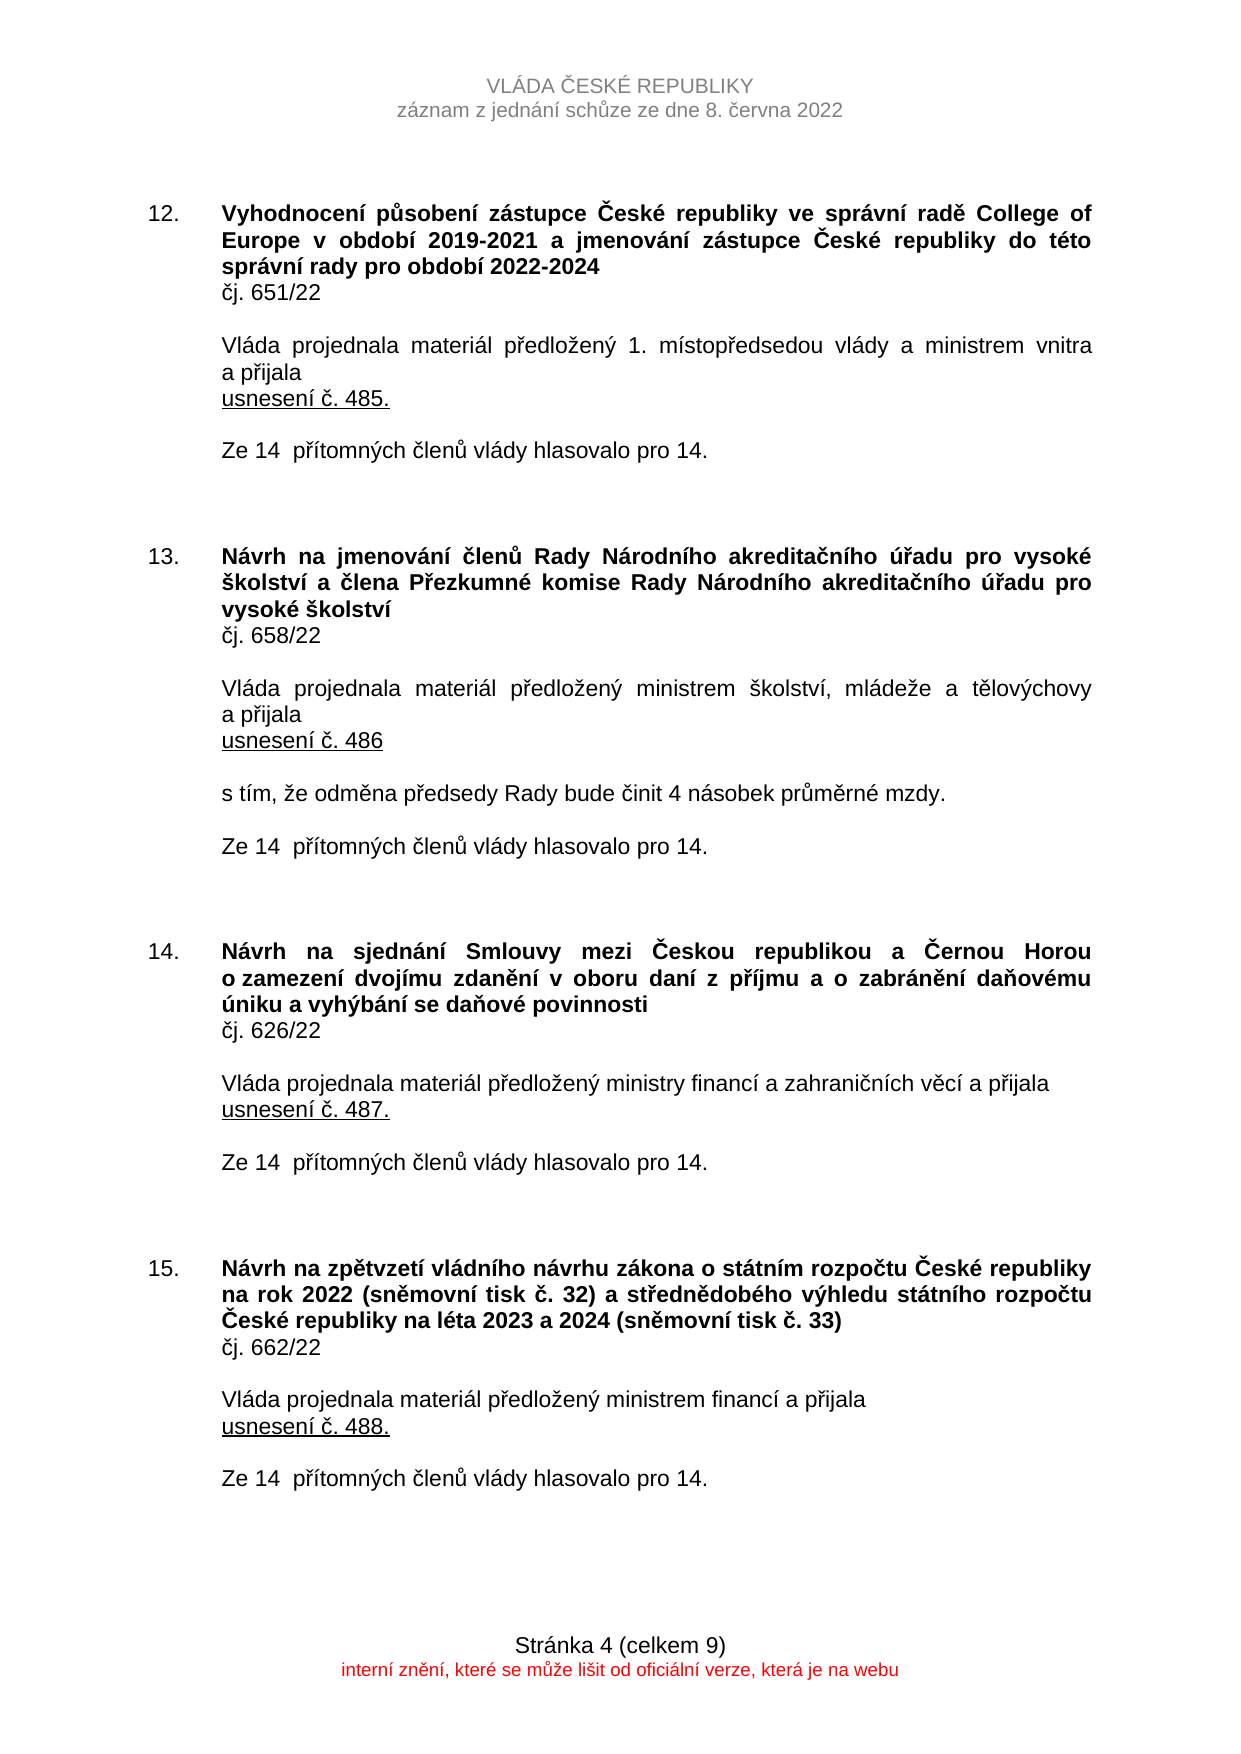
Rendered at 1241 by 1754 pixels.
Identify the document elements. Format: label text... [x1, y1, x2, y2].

text čj. 651/22 [148, 279, 1093, 306]
text čj. 626/22 [148, 1017, 1093, 1044]
text Vláda projednala materiál předložený ministry financí a zahraničních věcí a přijala [148, 1070, 1093, 1096]
text 14. Návrh na sjednání Smlouvy mezi Českou republikou a Černou Horou o zamezení dvojímu zdanění v oboru daní z příjmu a o zabránění daňovému úniku a vyhýbání se daňové povinnosti [148, 938, 1093, 1017]
text usnesení č. 485. [148, 385, 1093, 411]
text Ze 14 přítomných členů vlády hlasovalo pro 14. [148, 437, 1093, 464]
text s tím, že odměna předsedy Rady bude činit 4 násobek průměrné mzdy. [221, 780, 1093, 806]
text Ze 14 přítomných členů vlády hlasovalo pro 14. [148, 833, 1093, 859]
text 13. Návrh na jmenování členů Rady Národního akreditačního úřadu pro vysoké školství a člena Přezkumné komise Rady Národního akreditačního úřadu pro vysoké školství [148, 543, 1093, 622]
text usnesení č. 488. [148, 1413, 1093, 1439]
text usnesení č. 486 [148, 727, 1093, 754]
text Ze 14 přítomných členů vlády hlasovalo pro 14. [148, 1149, 1093, 1175]
text usnesení č. 487. [148, 1096, 1093, 1123]
text čj. 658/22 [148, 622, 1093, 648]
text 12. Vyhodnocení působení zástupce České republiky ve správní radě College of Europe v období 2019-2021 a jmenování zástupce České republiky do této správní rady pro období 2022-2024 [148, 200, 1093, 279]
text Vláda projednala materiál předložený ministrem financí a přijala [148, 1386, 1093, 1413]
text Ze 14 přítomných členů vlády hlasovalo pro 14. [148, 1465, 1093, 1492]
text čj. 662/22 [148, 1333, 1093, 1360]
text 15. Návrh na zpětvzetí vládního návrhu zákona o státním rozpočtu České republiky na rok 2022 (sněmovní tisk č. 32) a střednědobého výhledu státního rozpočtu České republiky na léta 2023 a 2024 (sněmovní tisk č. 33) [148, 1254, 1093, 1333]
text Vláda projednala materiál předložený ministrem školství‚ mládeže a tělovýchovy a přijala [148, 675, 1093, 727]
text Vláda projednala materiál předložený 1. místopředsedou vlády a ministrem vnitra a přijala [148, 332, 1093, 385]
